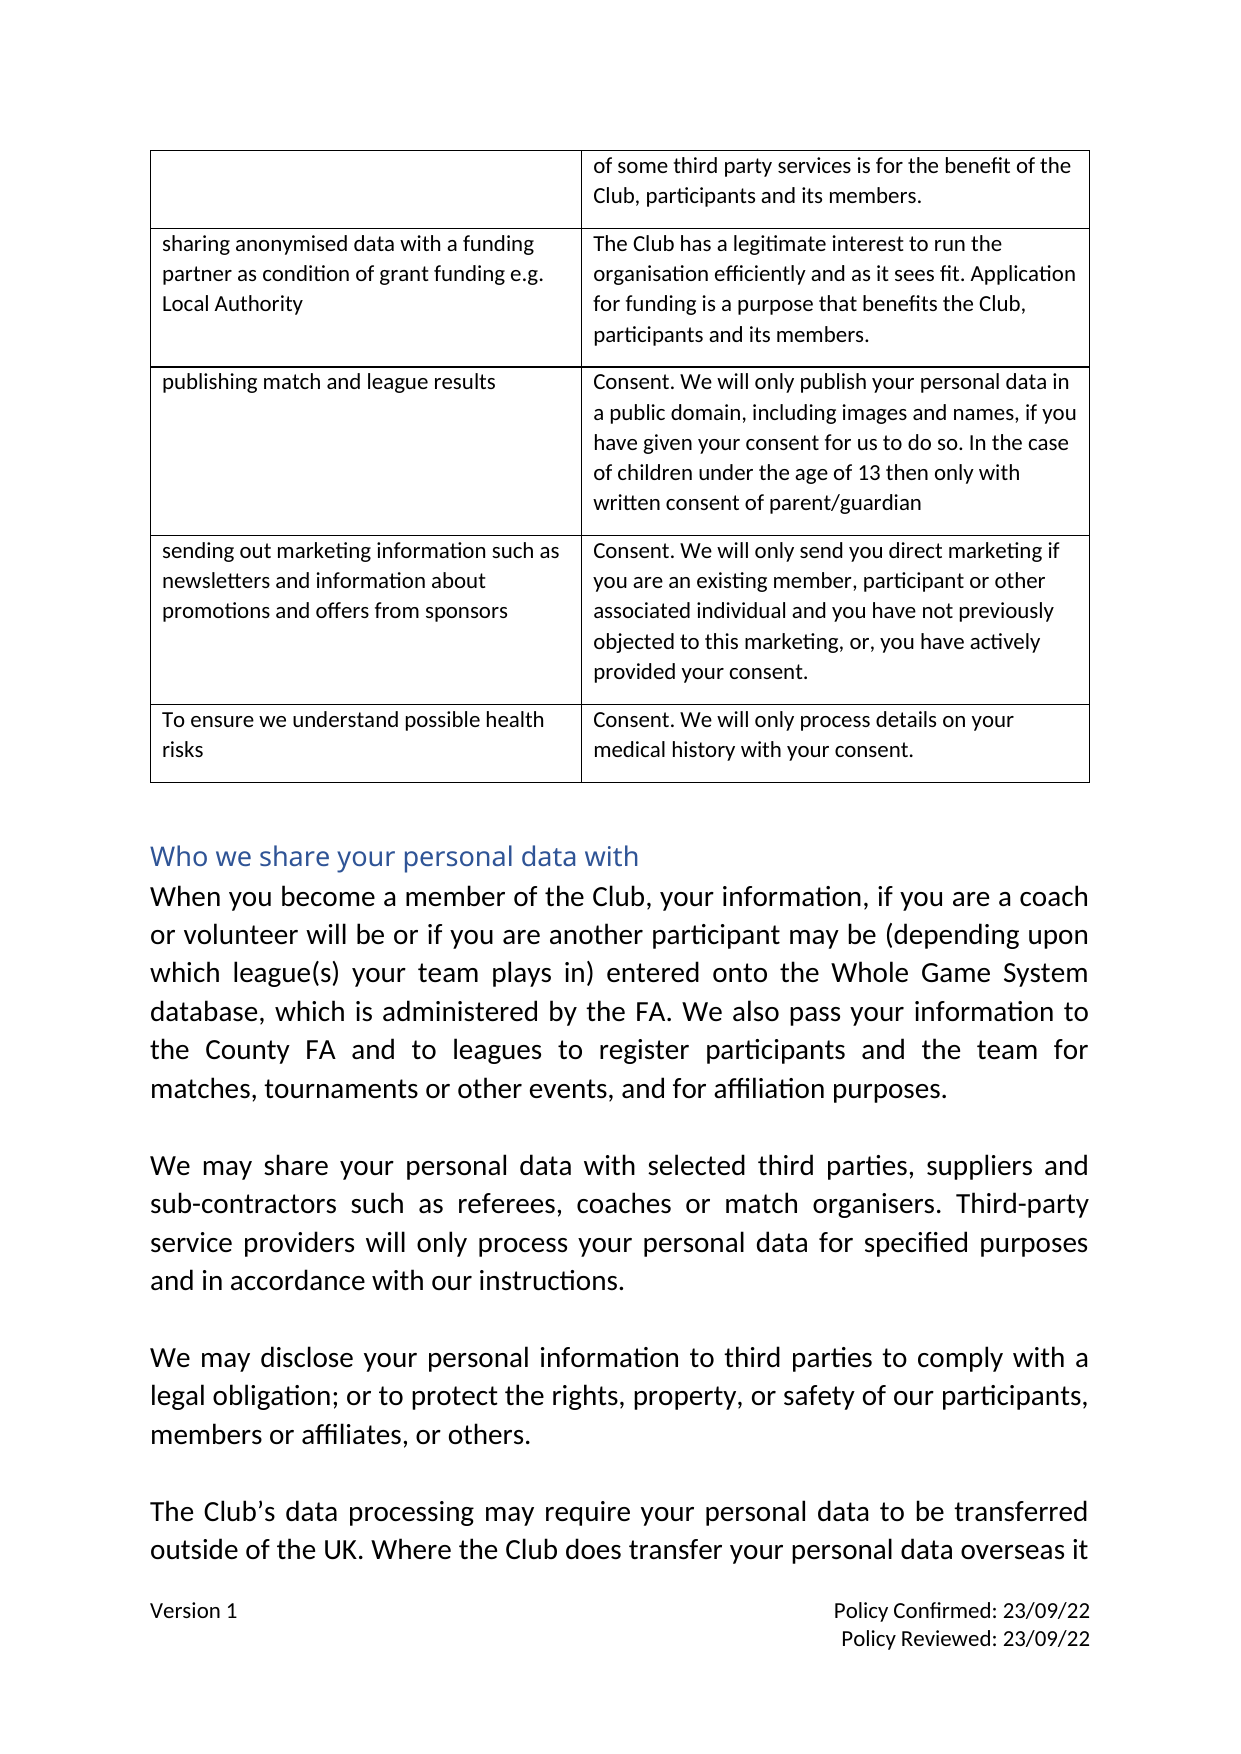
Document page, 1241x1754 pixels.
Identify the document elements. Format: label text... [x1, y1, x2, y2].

subtitle Who we share your personal data with [150, 838, 1090, 875]
table_cell Consent. We will only publish your personal data in a public domain, including images and names, if you have given your consent for us to do so. In the case of children under the age of 13 then only with written consent of parent/guardian [582, 368, 1089, 535]
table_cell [582, 151, 1089, 228]
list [150, 1493, 1090, 1567]
table_cell Consent. We will only send you direct marketing if you are an existing member, participant or other associated individual and you have not previously objected to this marketing, or, you have actively provided your consent. [582, 536, 1089, 704]
list When you become a member of the Club, your information, if you are a coach or volunteer will be or if you are another participant may be (depending upon which league(s) your team plays in) entered onto the Whole Game System database, which is administered by the FA. We also pass your information to the County FA and to leagues to register participants and the team for matches, tournaments or other events, and for affiliation purposes. [150, 878, 1090, 1106]
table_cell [151, 151, 581, 228]
table_cell To ensure we understand possible health risks [151, 705, 581, 782]
table_cell publishing match and league results [151, 368, 581, 535]
table_cell Consent. We will only process details on your medical history with your consent. [582, 705, 1089, 782]
table_cell sharing anonymised data with a funding partner as condition of grant funding e.g. Local Authority [151, 229, 581, 366]
table_cell The Club has a legitimate interest to run the organisation efficiently and as it sees fit. Application for funding is a purpose that benefits the Club, participants and its members. [582, 229, 1089, 366]
list We may share your personal data with selected third parties, suppliers and sub-contractors such as referees, coaches or match organisers. Third-party service providers will only process your personal data for specified purposes and in accordance with our instructions. [150, 1147, 1090, 1298]
list We may disclose your personal information to third parties to comply with a legal obligation; or to protect the rights, property, or safety of our participants, members or affiliates, or others. [150, 1339, 1090, 1451]
table_cell sending out marketing information such as newsletters and information about promotions and offers from sponsors [151, 536, 581, 704]
